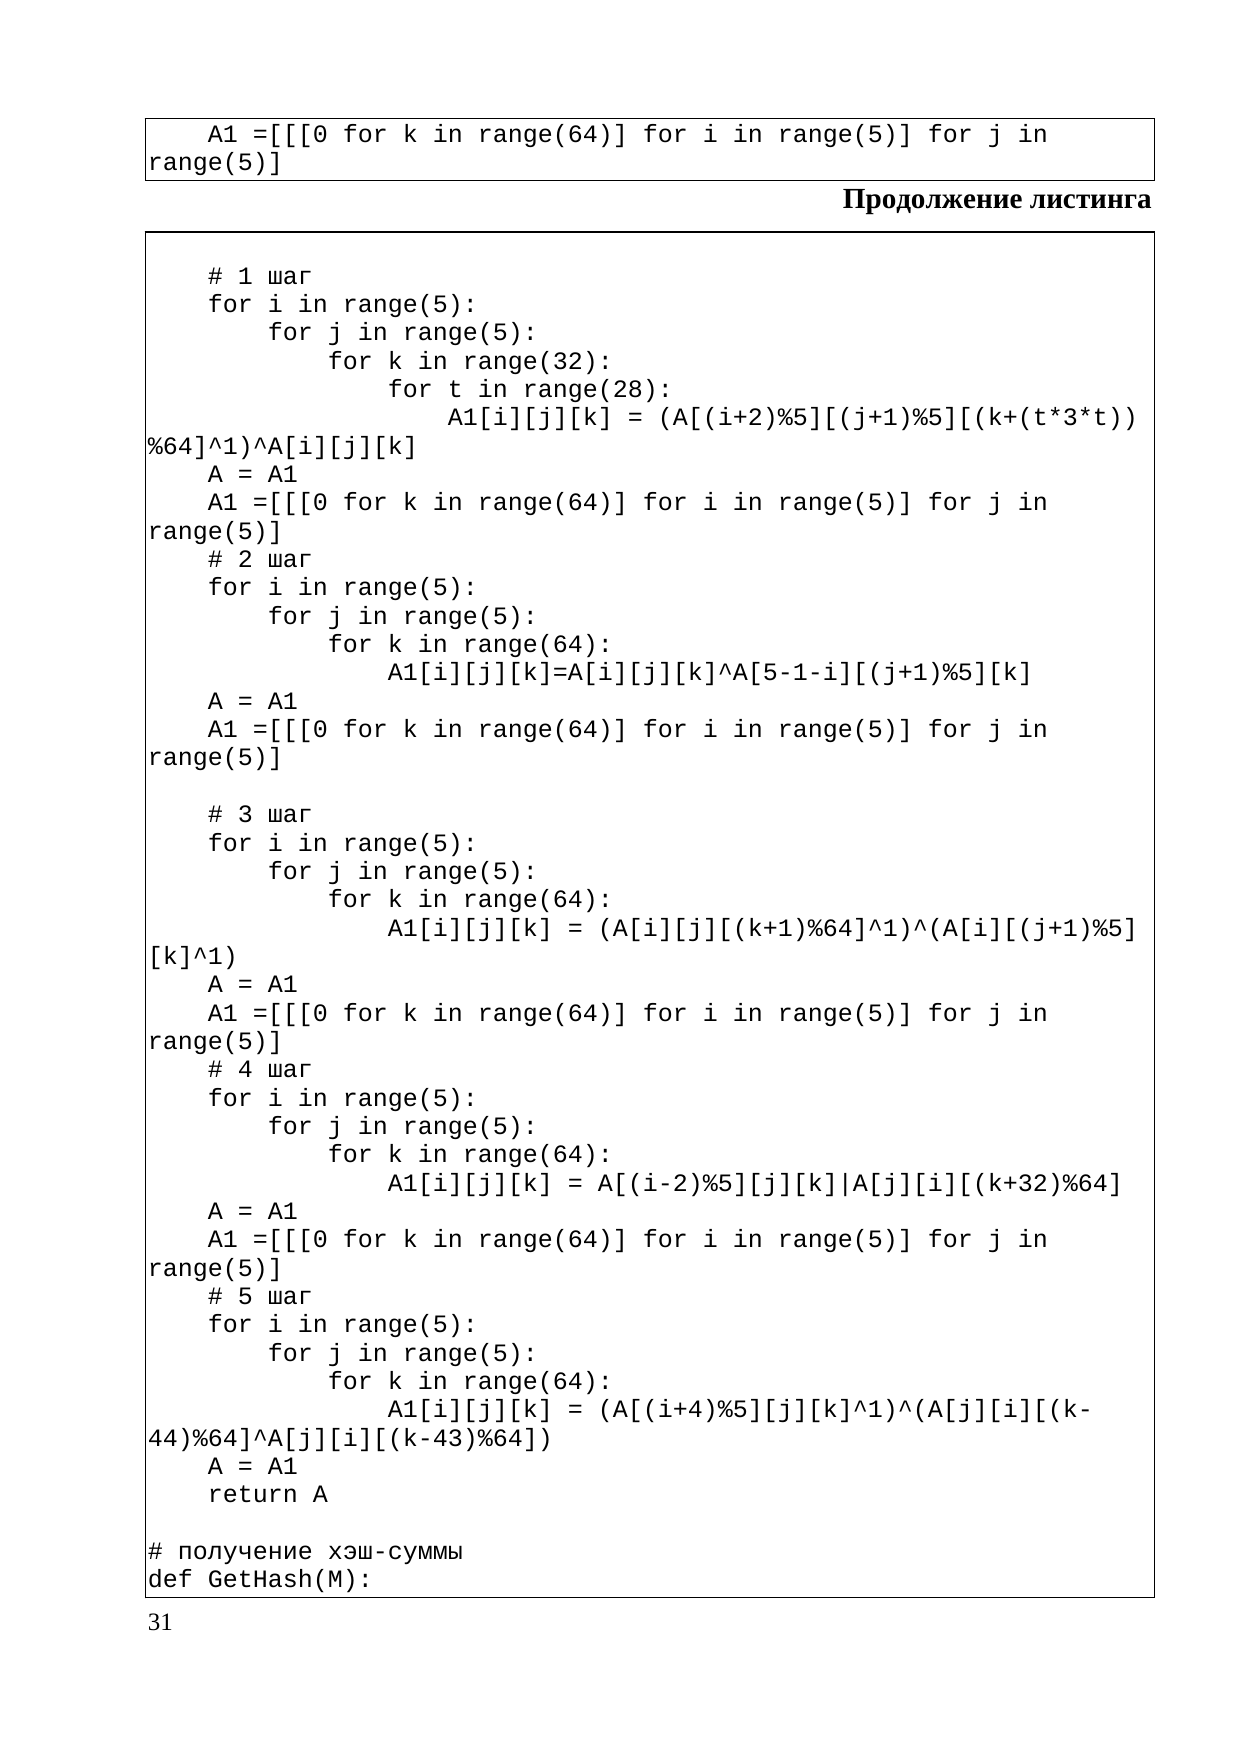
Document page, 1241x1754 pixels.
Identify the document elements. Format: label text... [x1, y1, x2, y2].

text A = A1 [148, 462, 1152, 490]
text for i in range(5): [148, 830, 1152, 859]
text # 3 шаг [148, 802, 1152, 830]
text for j in range(5): [148, 603, 1152, 632]
text A1 =[[[0 for k in range(64)] for i in range(5)] for j in range(5)] [148, 1000, 1152, 1057]
text Продолжение листинга [148, 181, 1152, 214]
text for k in range(64): [148, 1142, 1152, 1170]
text A1[i][j][k]=A[i][j][k]^A[5-1-i][(j+1)%5][k] [148, 660, 1152, 688]
text for k in range(64): [148, 1369, 1152, 1397]
text A1 =[[[0 for k in range(64)] for i in range(5)] for j in range(5)] [146, 119, 1154, 180]
text # 5 шаг [148, 1284, 1152, 1312]
text A = A1 [148, 688, 1152, 717]
text for j in range(5): [148, 1114, 1152, 1142]
text A = A1 [148, 1199, 1152, 1227]
text for j in range(5): [148, 1340, 1152, 1369]
text for i in range(5): [148, 575, 1152, 603]
text A = A1 [148, 972, 1152, 1000]
text A1 =[[[0 for k in range(64)] for i in range(5)] for j in range(5)] [148, 1227, 1152, 1284]
text for t in range(28): [148, 377, 1152, 405]
text for j in range(5): [148, 320, 1152, 348]
text for i in range(5): [148, 1085, 1152, 1114]
text # 2 шаг [148, 547, 1152, 575]
text A1[i][j][k] = (A[(i+4)%5][j][k]^1)^(A[j][i][(k-44)%64]^A[j][i][(k-43)%64]) [148, 1397, 1152, 1454]
text for i in range(5): [148, 292, 1152, 320]
text # 1 шаг [148, 263, 1152, 292]
text for k in range(64): [148, 887, 1152, 915]
text A1[i][j][k] = (A[(i+2)%5][(j+1)%5][(k+(t*3*t))%64]^1)^A[i][j][k] [148, 405, 1152, 462]
text # 4 шаг [148, 1057, 1152, 1085]
text A = A1 [148, 1454, 1152, 1482]
text A1[i][j][k] = A[(i-2)%5][j][k]|A[j][i][(k+32)%64] [148, 1170, 1152, 1199]
text for k in range(32): [148, 348, 1152, 377]
text A1[i][j][k] = (A[i][j][(k+1)%64]^1)^(A[i][(j+1)%5][k]^1) [148, 915, 1152, 972]
text def GetHash(M): [146, 1564, 1154, 1597]
text for i in range(5): [148, 1312, 1152, 1340]
text # получение хэш-суммы [148, 1539, 1152, 1564]
text A1 =[[[0 for k in range(64)] for i in range(5)] for j in range(5)] [148, 490, 1152, 547]
text A1 =[[[0 for k in range(64)] for i in range(5)] for j in range(5)] [148, 717, 1152, 773]
text for j in range(5): [148, 859, 1152, 887]
text return A [148, 1482, 1152, 1510]
text for k in range(64): [148, 632, 1152, 660]
